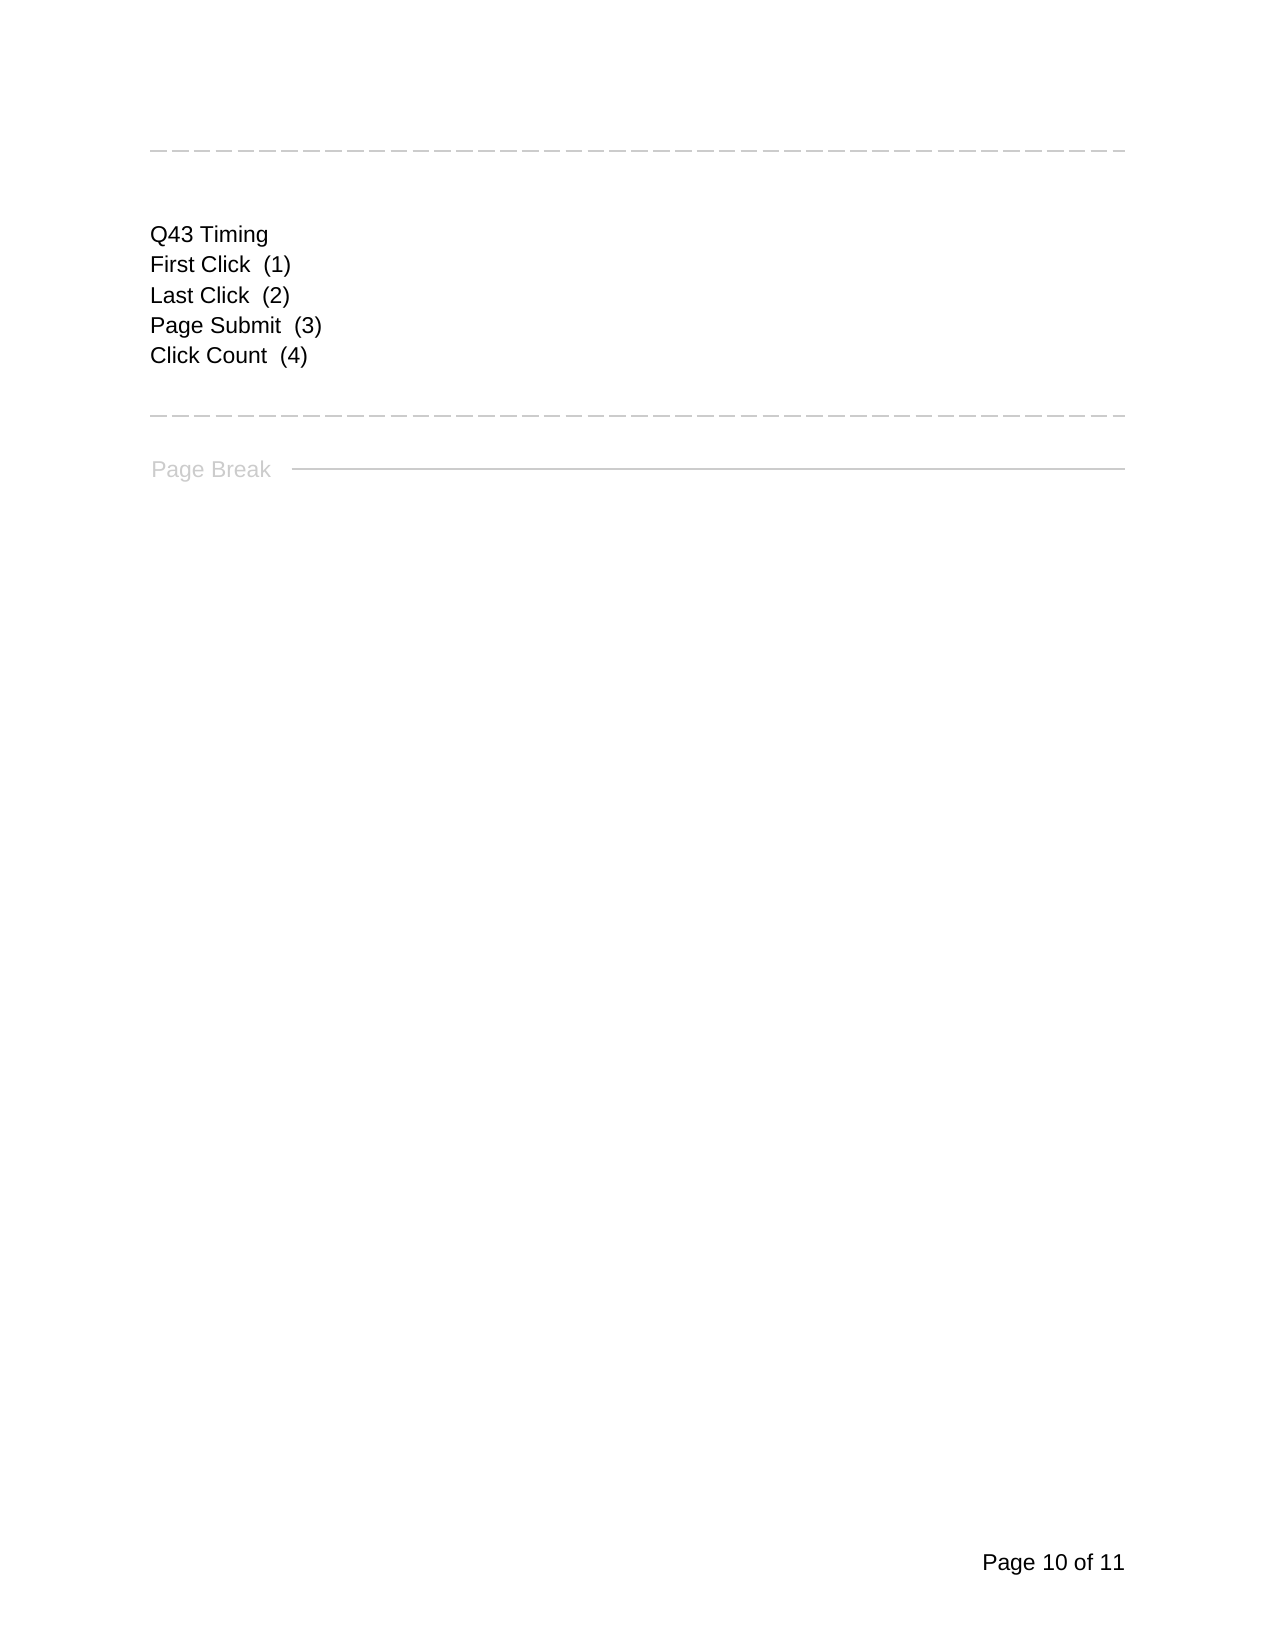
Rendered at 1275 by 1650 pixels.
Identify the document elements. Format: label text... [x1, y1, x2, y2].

text Q43 Timing [150, 221, 1125, 247]
list First Click (1) [150, 251, 1125, 278]
list Page Submit (3) [150, 312, 1125, 338]
table_header [291, 456, 1126, 496]
list Click Count (4) [150, 342, 1125, 368]
list Last Click (2) [150, 282, 1125, 308]
table_header Page Break [150, 456, 291, 496]
